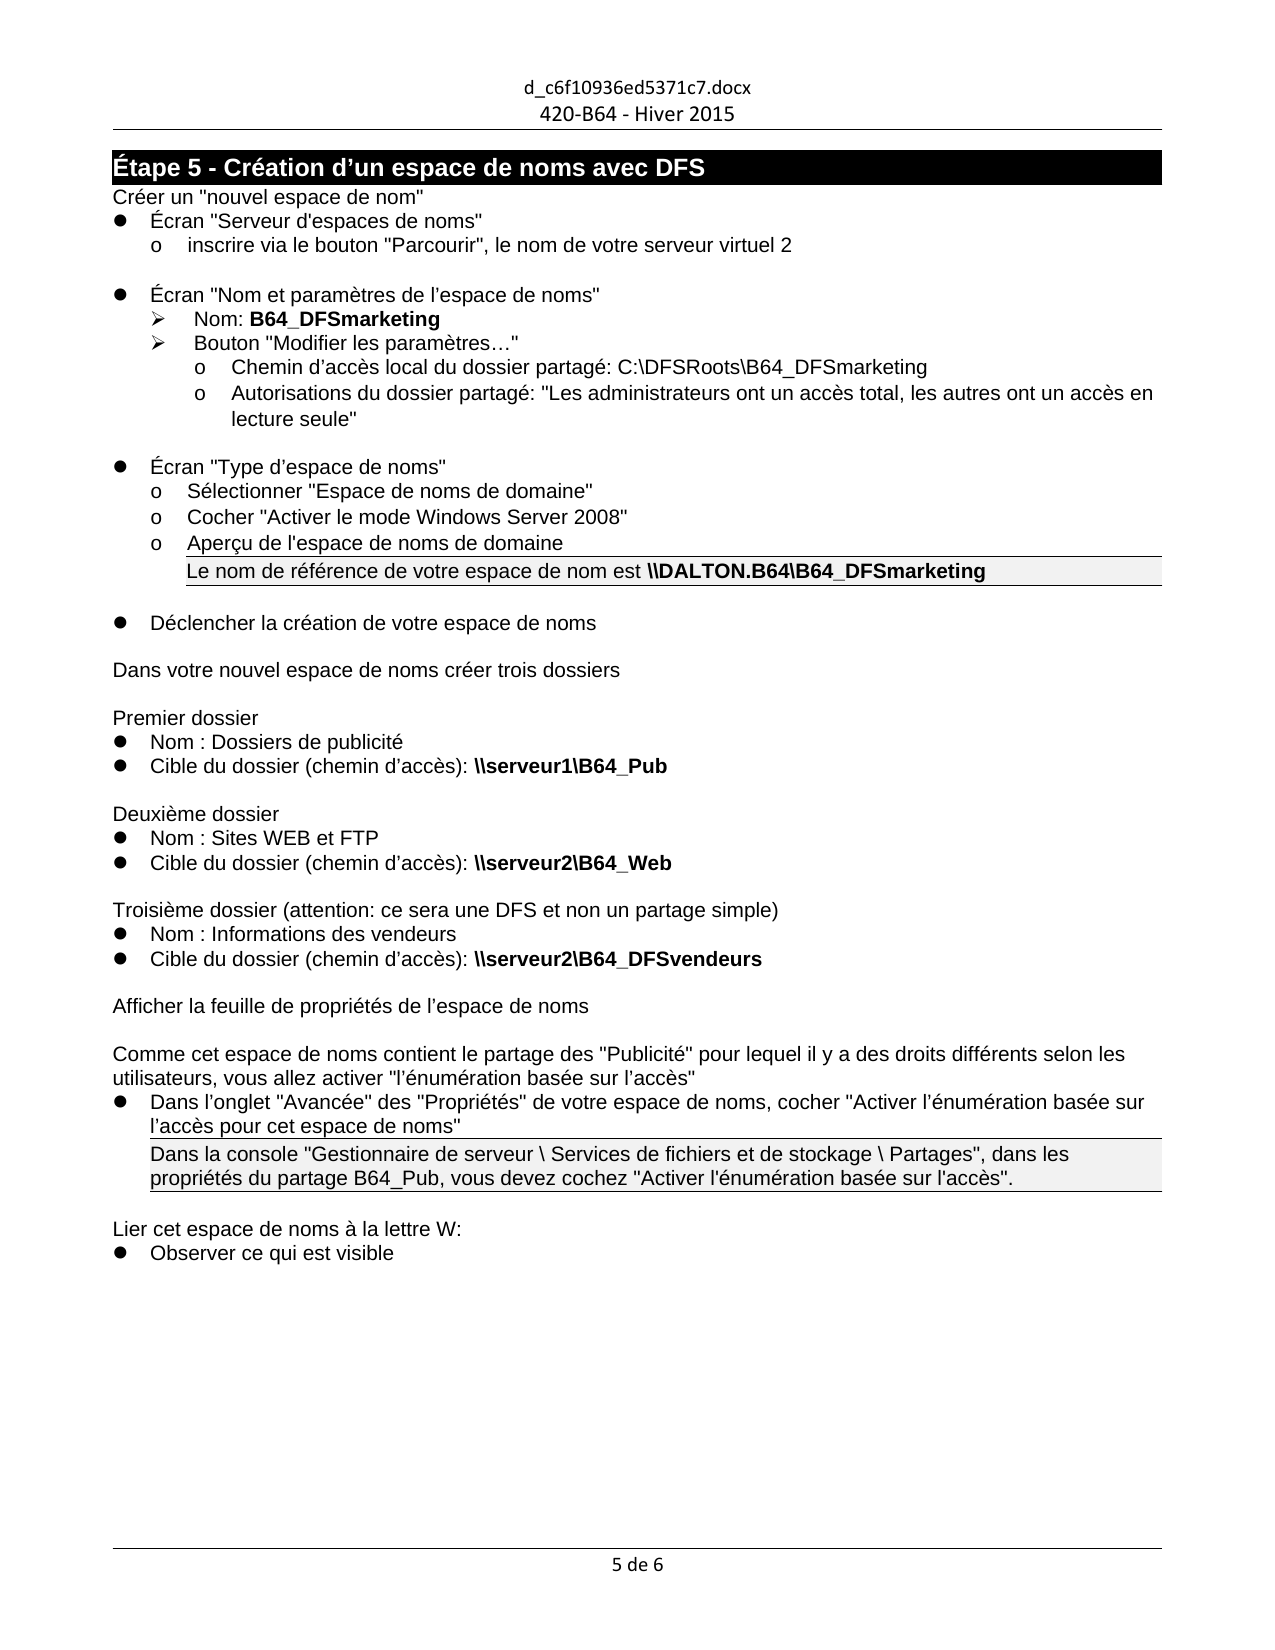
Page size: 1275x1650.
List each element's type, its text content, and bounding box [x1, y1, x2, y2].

list Cible du dossier (chemin d’accès): \\serveur2\B64_Web [112, 850, 1162, 874]
list Écran "Serveur d'espaces de noms" [112, 209, 1162, 233]
text Dans la console "Gestionnaire de serveur \ Services de fichiers et de stockage \ Partages", dans les propriétés du partage B64_Pub, vous devez cochez "Activer l'énumération basée sur l'accès". [150, 1139, 1162, 1191]
list Autorisations du dossier partagé: "Les administrateurs ont un accès total, les autres ont un accès en lecture seule" [194, 381, 1162, 431]
list Cocher "Activer le mode Windows Server 2008" [150, 504, 1162, 530]
list Nom : Dossiers de publicité [112, 730, 1162, 754]
text Créer un "nouvel espace de nom" [112, 185, 1162, 209]
list Nom : Informations des vendeurs [112, 922, 1162, 946]
text Le nom de référence de votre espace de nom est \\DALTON.B64\B64_DFSmarketing [186, 557, 1162, 585]
text Deuxième dossier [112, 802, 1162, 826]
list Aperçu de l'espace de noms de domaine [150, 530, 1162, 556]
list Écran "Nom et paramètres de l’espace de noms" [112, 283, 1162, 307]
text Troisième dossier (attention: ce sera une DFS et non un partage simple) [112, 898, 1162, 922]
list Observer ce qui est visible [112, 1240, 1162, 1264]
text Étape 5 - Création d’un espace de noms avec DFS [112, 151, 1162, 185]
text Comme cet espace de noms contient le partage des "Publicité" pour lequel il y a des droits différents selon les utilisateurs, vous allez activer "l’énumération basée sur l’accès" [112, 1042, 1162, 1090]
list Cible du dossier (chemin d’accès): \\serveur1\B64_Pub [112, 754, 1162, 778]
text Dans votre nouvel espace de noms créer trois dossiers [112, 658, 1162, 682]
list Sélectionner "Espace de noms de domaine" [150, 479, 1162, 504]
list Cible du dossier (chemin d’accès): \\serveur2\B64_DFSvendeurs [112, 946, 1162, 970]
list inscrire via le bouton "Parcourir", le nom de votre serveur virtuel 2 [150, 233, 1162, 259]
text Premier dossier [112, 706, 1162, 730]
list Écran "Type d’espace de noms" [112, 454, 1162, 479]
list Déclencher la création de votre espace de noms [112, 610, 1162, 634]
list Bouton "Modifier les paramètres…" [150, 331, 1162, 355]
text Afficher la feuille de propriétés de l’espace de noms [112, 994, 1162, 1018]
text Lier cet espace de noms à la lettre W: [112, 1216, 1162, 1240]
list Nom: B64_DFSmarketing [150, 307, 1162, 331]
list Nom : Sites WEB et FTP [112, 826, 1162, 850]
list Chemin d’accès local du dossier partagé: C:\DFSRoots\B64_DFSmarketing [194, 355, 1162, 381]
list Dans l’onglet "Avancée" des "Propriétés" de votre espace de noms, cocher "Activer l’énumération basée sur l’accès pour cet espace de noms" [112, 1090, 1162, 1138]
